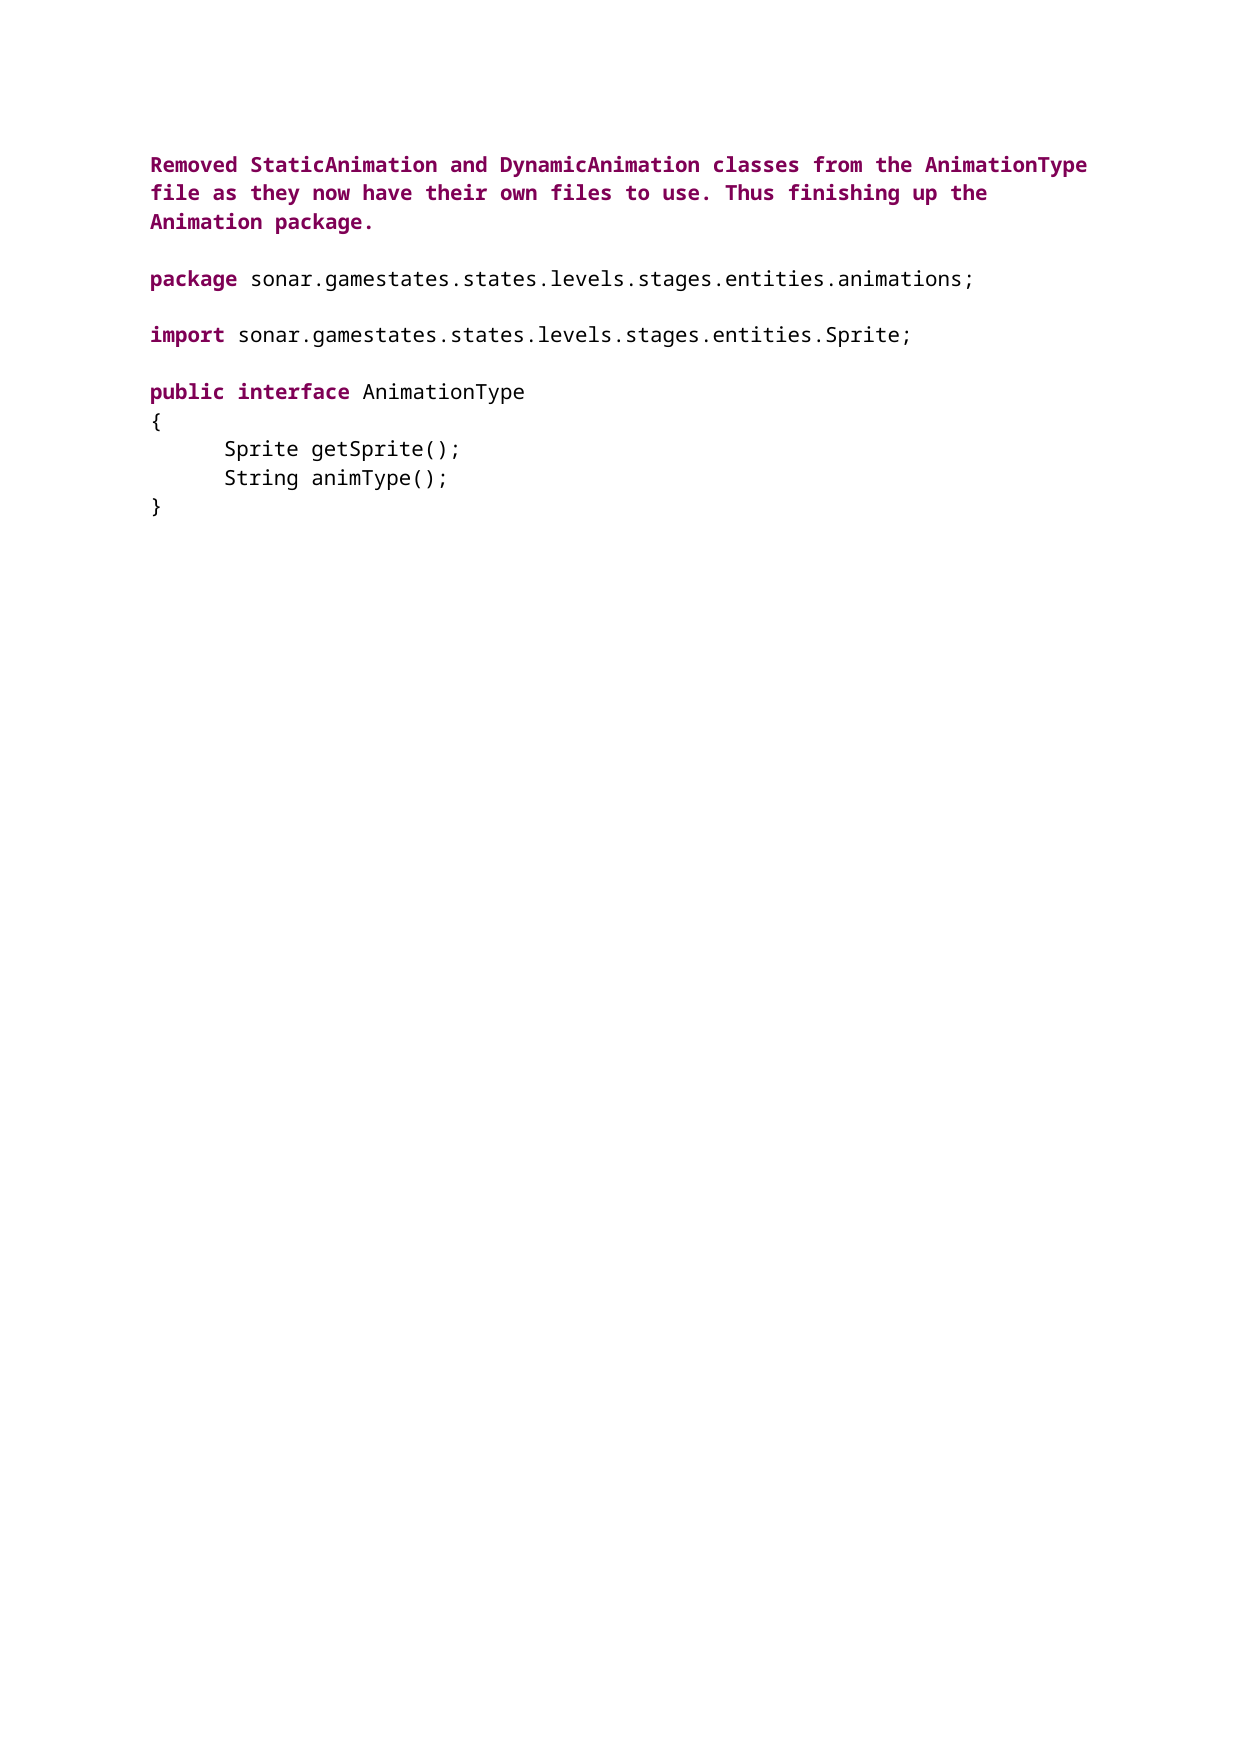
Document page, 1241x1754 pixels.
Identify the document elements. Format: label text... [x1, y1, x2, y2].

text } [150, 491, 1090, 520]
text { [150, 406, 1090, 434]
text Removed StaticAnimation and DynamicAnimation classes from the AnimationType file as they now have their own files to use. Thus finishing up the Animation package. [150, 150, 1090, 235]
text public interface AnimationType [150, 377, 1090, 406]
text package sonar.gamestates.states.levels.stages.entities.animations; [150, 264, 1090, 292]
text import sonar.gamestates.states.levels.stages.entities.Sprite; [150, 321, 1090, 349]
text String animType(); [150, 463, 1090, 491]
text Sprite getSprite(); [150, 434, 1090, 463]
